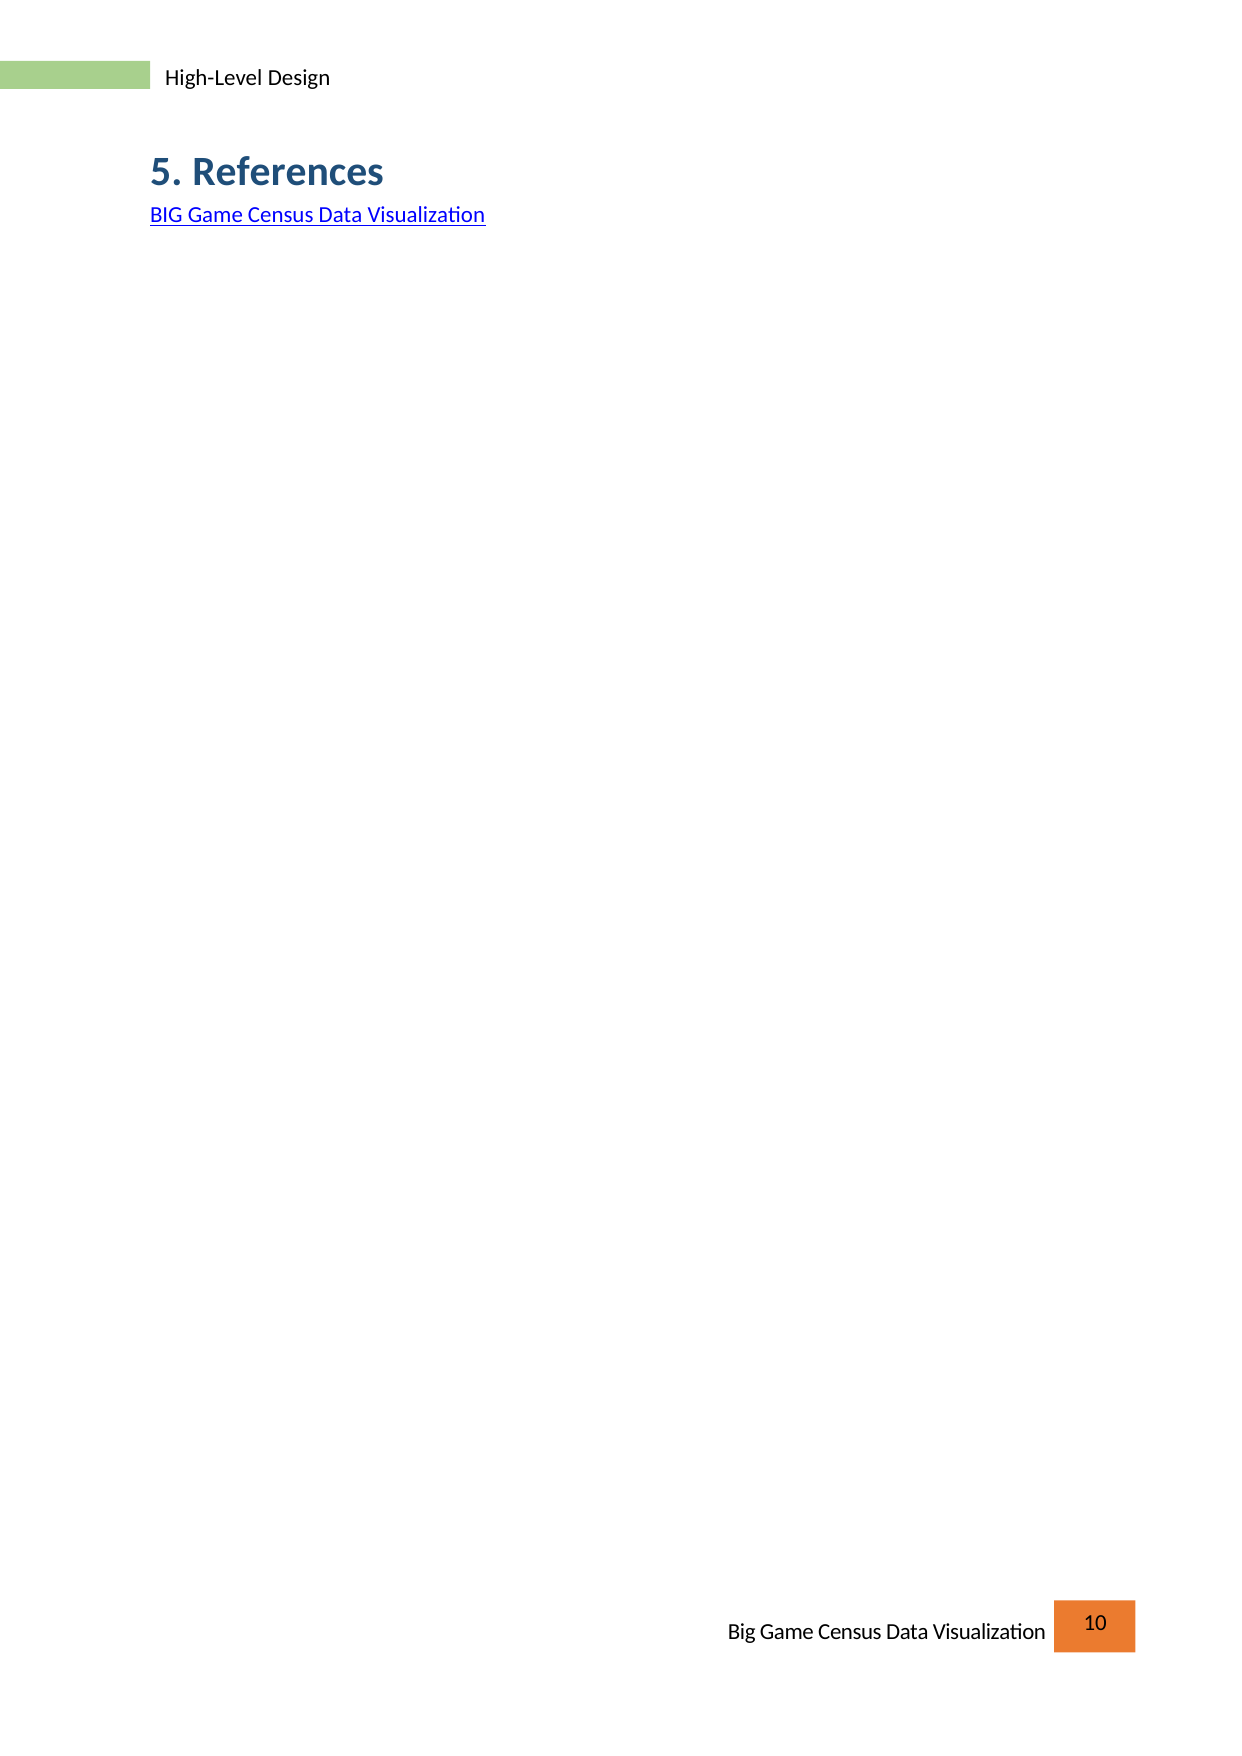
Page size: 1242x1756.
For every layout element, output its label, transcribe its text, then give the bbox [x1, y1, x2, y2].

text BIG Game Census Data Visualization [150, 201, 1154, 228]
subtitle References [150, 145, 1154, 196]
